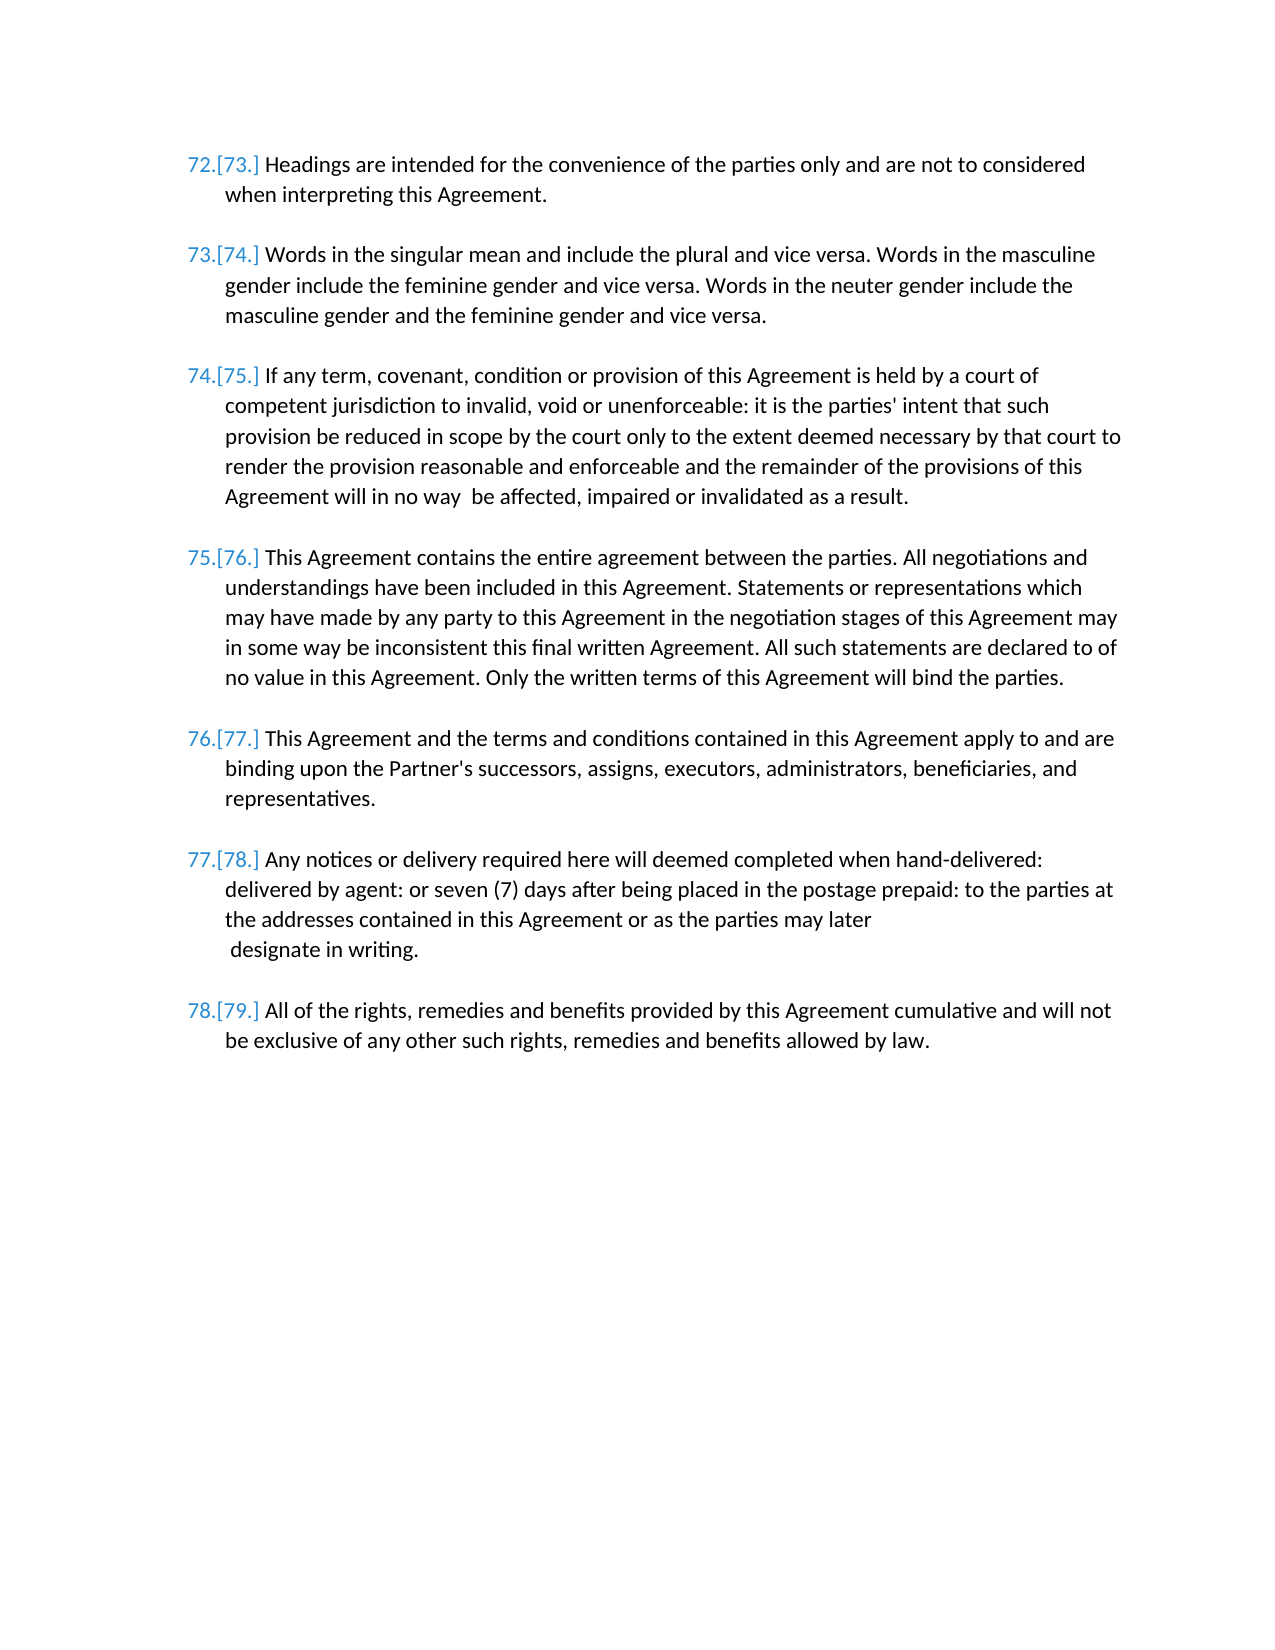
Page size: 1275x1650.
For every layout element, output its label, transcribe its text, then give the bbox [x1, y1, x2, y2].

list This Agreement and the terms and conditions contained in this Agreement apply to and are binding upon the Partner's successors, assigns, executors, administrators, beneficiaries, and representatives. [187, 724, 1125, 843]
list Words in the singular mean and include the plural and vice versa. Words in the masculine gender include the feminine gender and vice versa. Words in the neuter gender include the masculine gender and the feminine gender and vice versa. [187, 241, 1125, 359]
list All of the rights, remedies and benefits provided by this Agreement cumulative and will not be exclusive of any other such rights, remedies and benefits allowed by law. [187, 996, 1125, 1084]
list Headings are intended for the convenience of the parties only and are not to considered when interpreting this Agreement. [187, 150, 1125, 238]
list Any notices or delivery required here will deemed completed when hand-delivered: delivered by agent: or seven (7) days after being placed in the postage prepaid: to the parties at the addresses contained in this Agreement or as the parties may later designate in writing. [187, 845, 1125, 994]
list This Agreement contains the entire agreement between the parties. All negotiations and understandings have been included in this Agreement. Statements or representations which may have made by any party to this Agreement in the negotiation stages of this Agreement may in some way be inconsistent this final written Agreement. All such statements are declared to of no value in this Agreement. Only the written terms of this Agreement will bind the parties. [187, 543, 1125, 722]
list If any term, covenant, condition or provision of this Agreement is held by a court of competent jurisdiction to invalid, void or unenforceable: it is the parties' intent that such provision be reduced in scope by the court only to the extent deemed necessary by that court to render the provision reasonable and enforceable and the remainder of the provisions of this Agreement will in no way be affected, impaired or invalidated as a result. [187, 361, 1125, 541]
